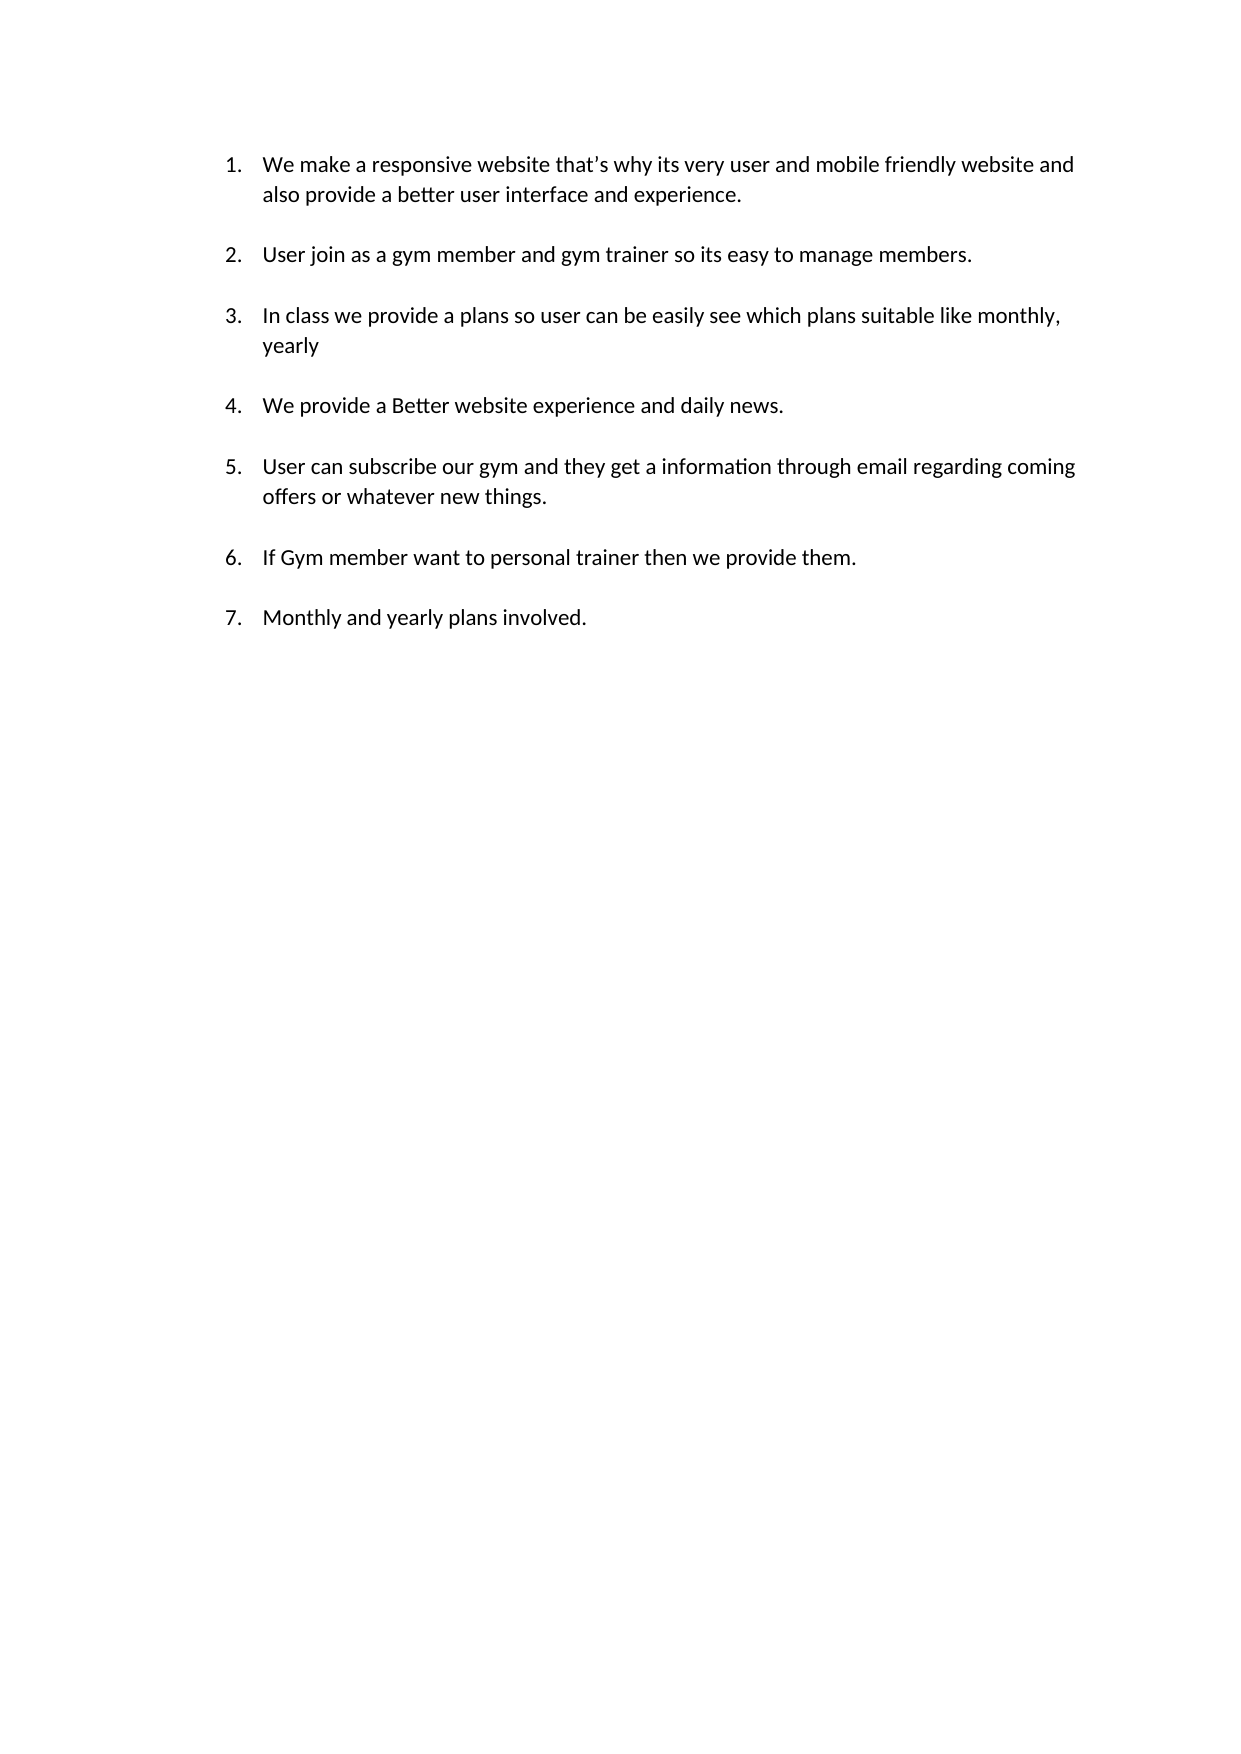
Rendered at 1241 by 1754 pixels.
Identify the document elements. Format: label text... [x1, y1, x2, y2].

list In class we provide a plans so user can be easily see which plans suitable like monthly, yearly [225, 301, 1090, 359]
list User can subscribe our gym and they get a information through email regarding coming offers or whatever new things. [225, 452, 1090, 510]
list If Gym member want to personal trainer then we provide them. [225, 543, 1090, 571]
list Monthly and yearly plans involved. [225, 603, 1090, 631]
list User join as a gym member and gym trainer so its easy to manage members. [225, 241, 1090, 269]
list We provide a Better website experience and daily news. [225, 392, 1090, 420]
list We make a responsive website that’s why its very user and mobile friendly website and also provide a better user interface and experience. [225, 150, 1090, 208]
